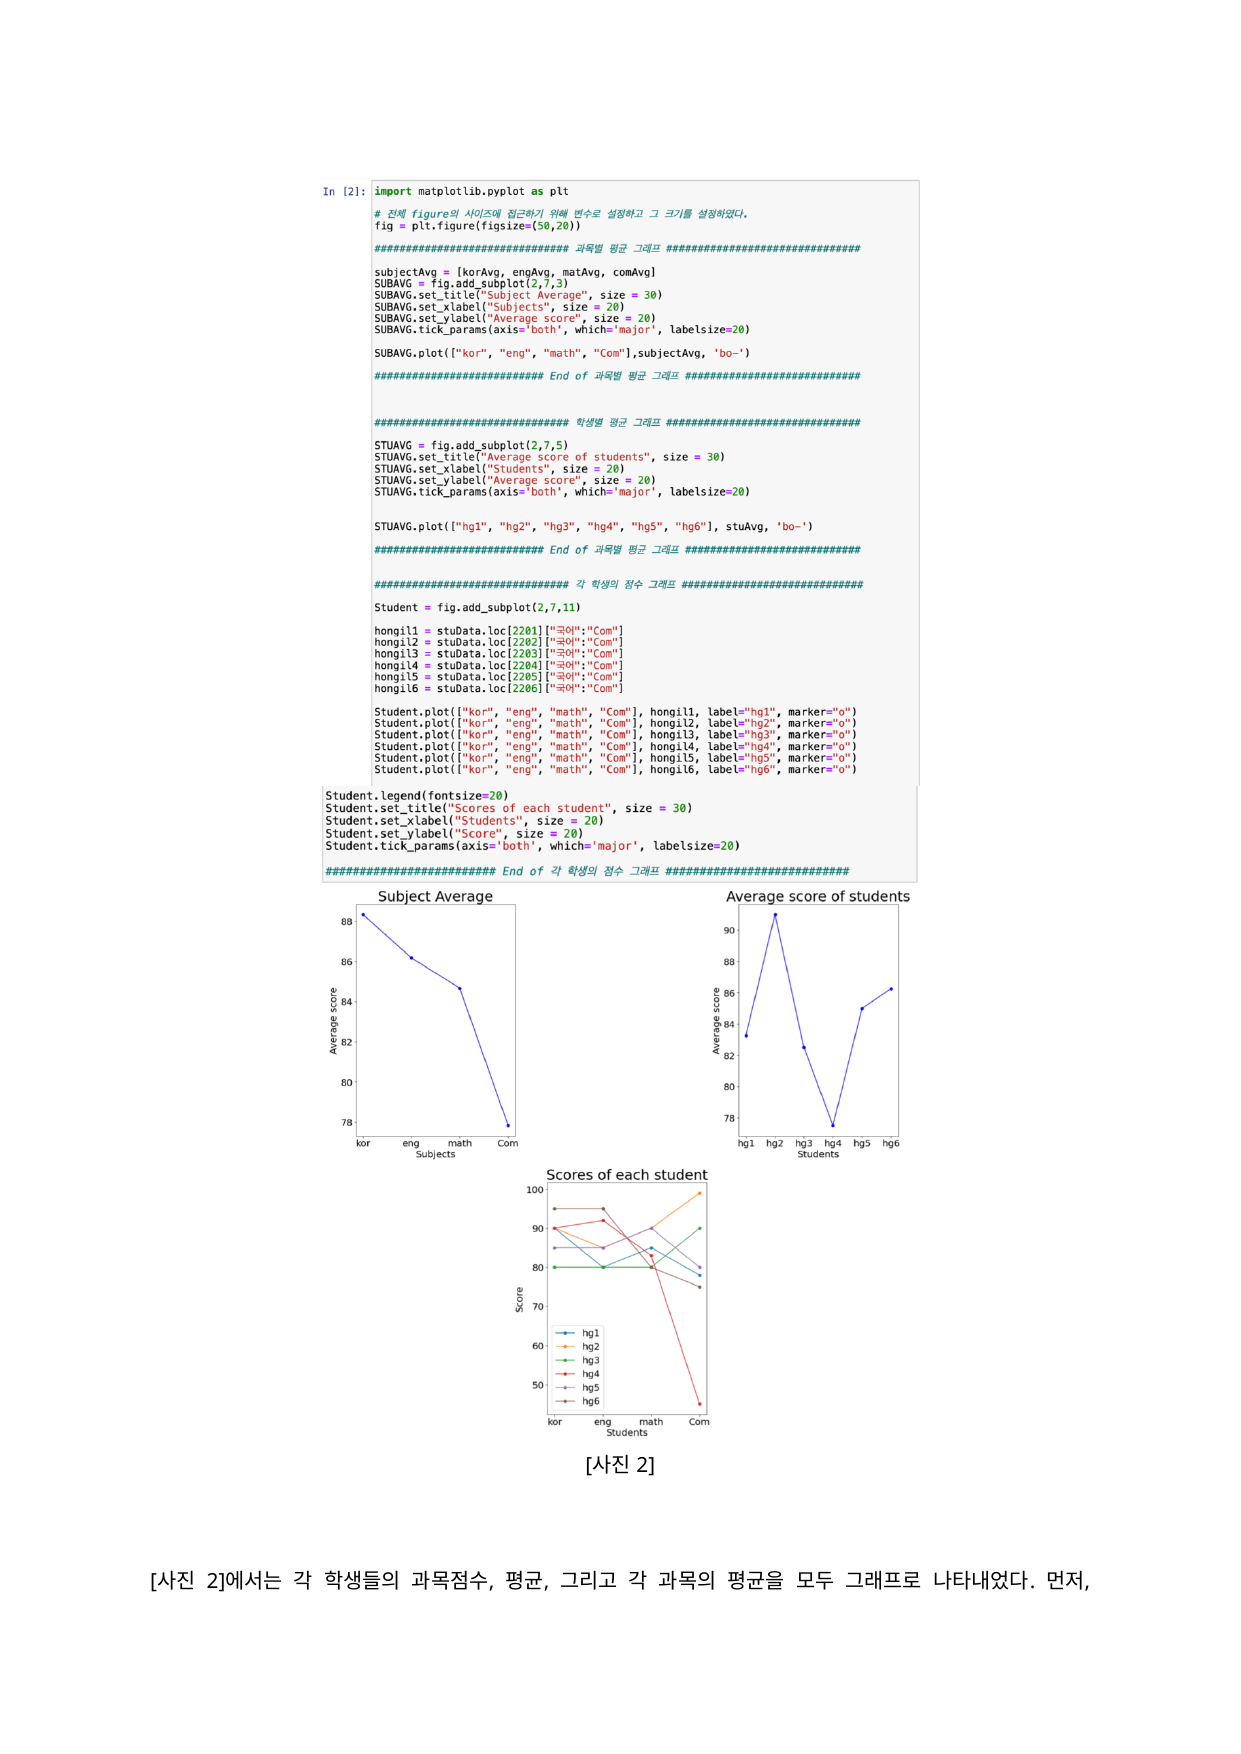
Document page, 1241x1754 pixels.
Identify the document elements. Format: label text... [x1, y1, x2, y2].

picture [317, 177, 924, 1449]
text [사진 2] [150, 1448, 1090, 1479]
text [150, 1564, 1090, 1594]
